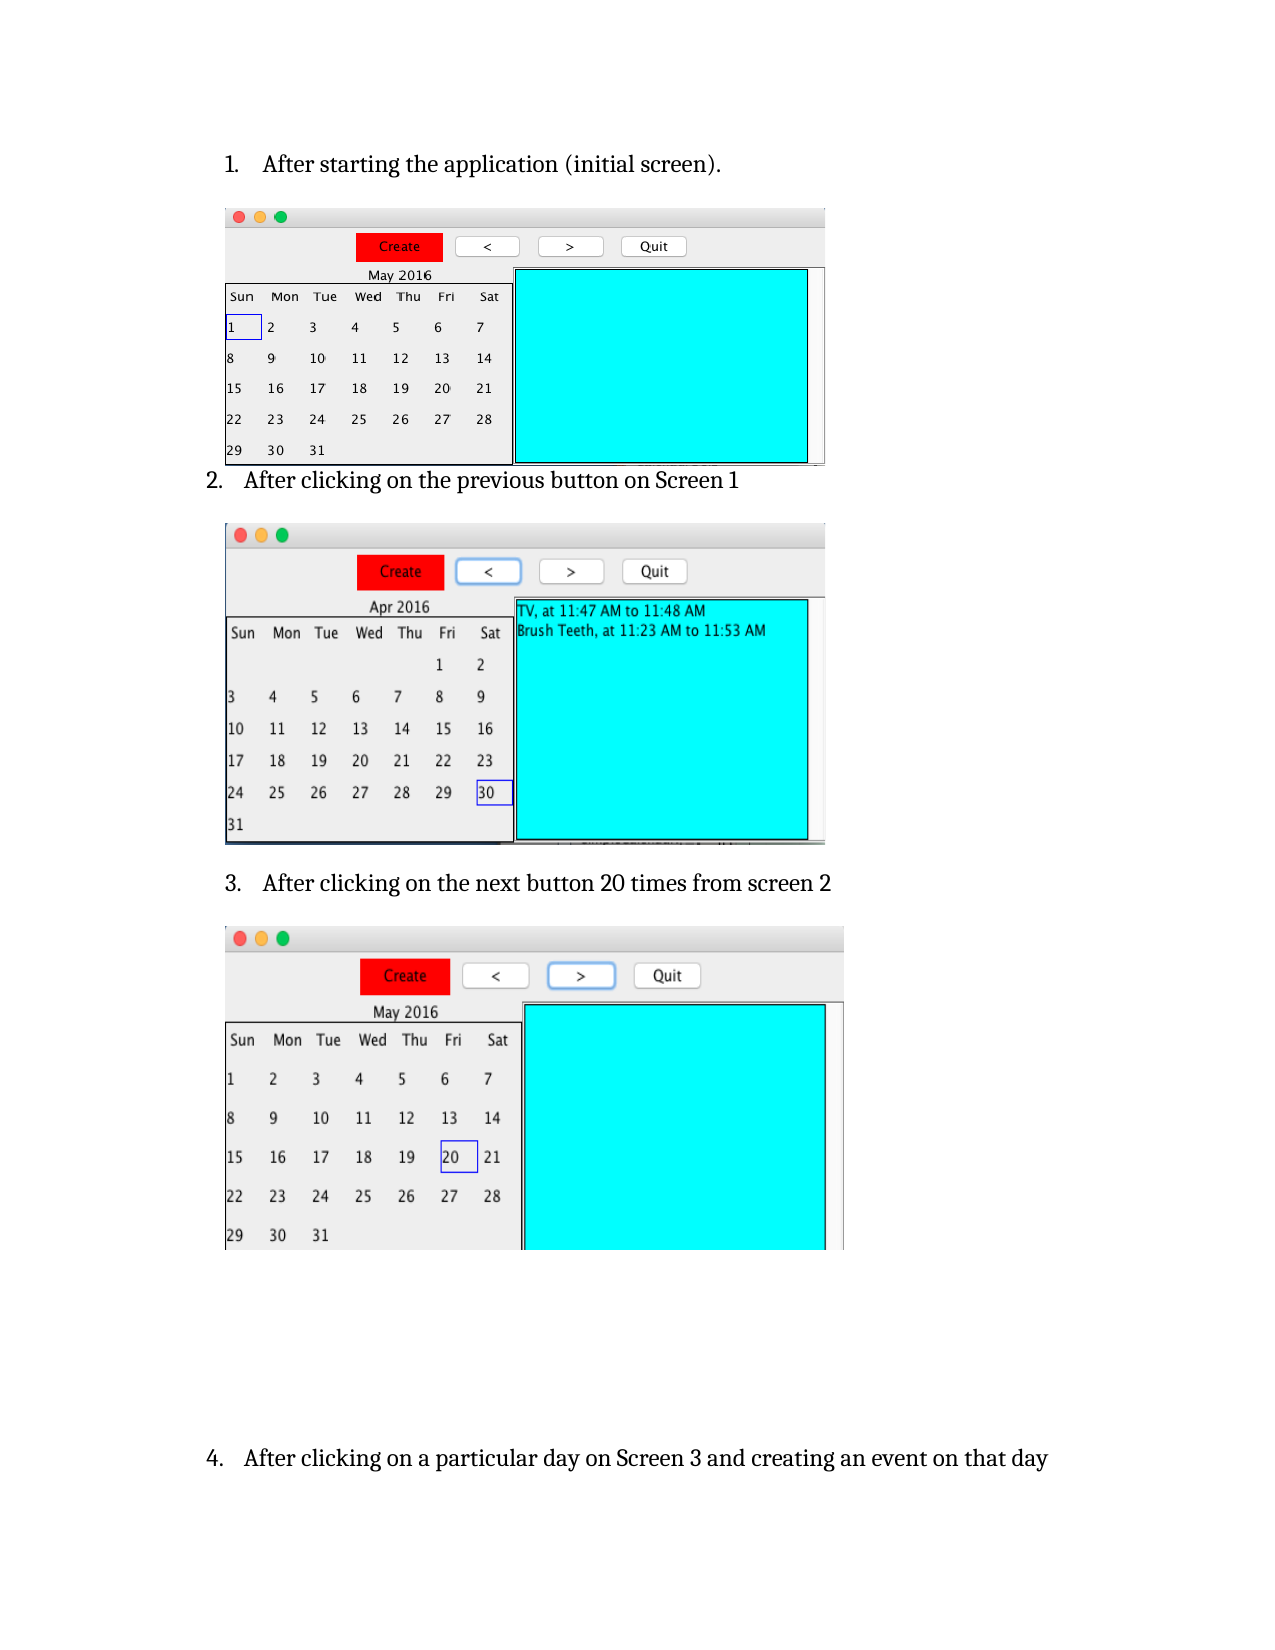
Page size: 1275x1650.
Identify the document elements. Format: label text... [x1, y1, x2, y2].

picture [225, 523, 826, 845]
list After clicking on the next button 20 times from screen 2 [225, 869, 1087, 897]
picture [225, 926, 844, 1250]
list After clicking on a particular day on Screen 3 and creating an event on that day [206, 1444, 1087, 1472]
picture [225, 208, 826, 466]
list After clicking on the previous button on Screen 1 [206, 466, 1087, 495]
list After starting the application (initial screen). [225, 150, 1087, 179]
